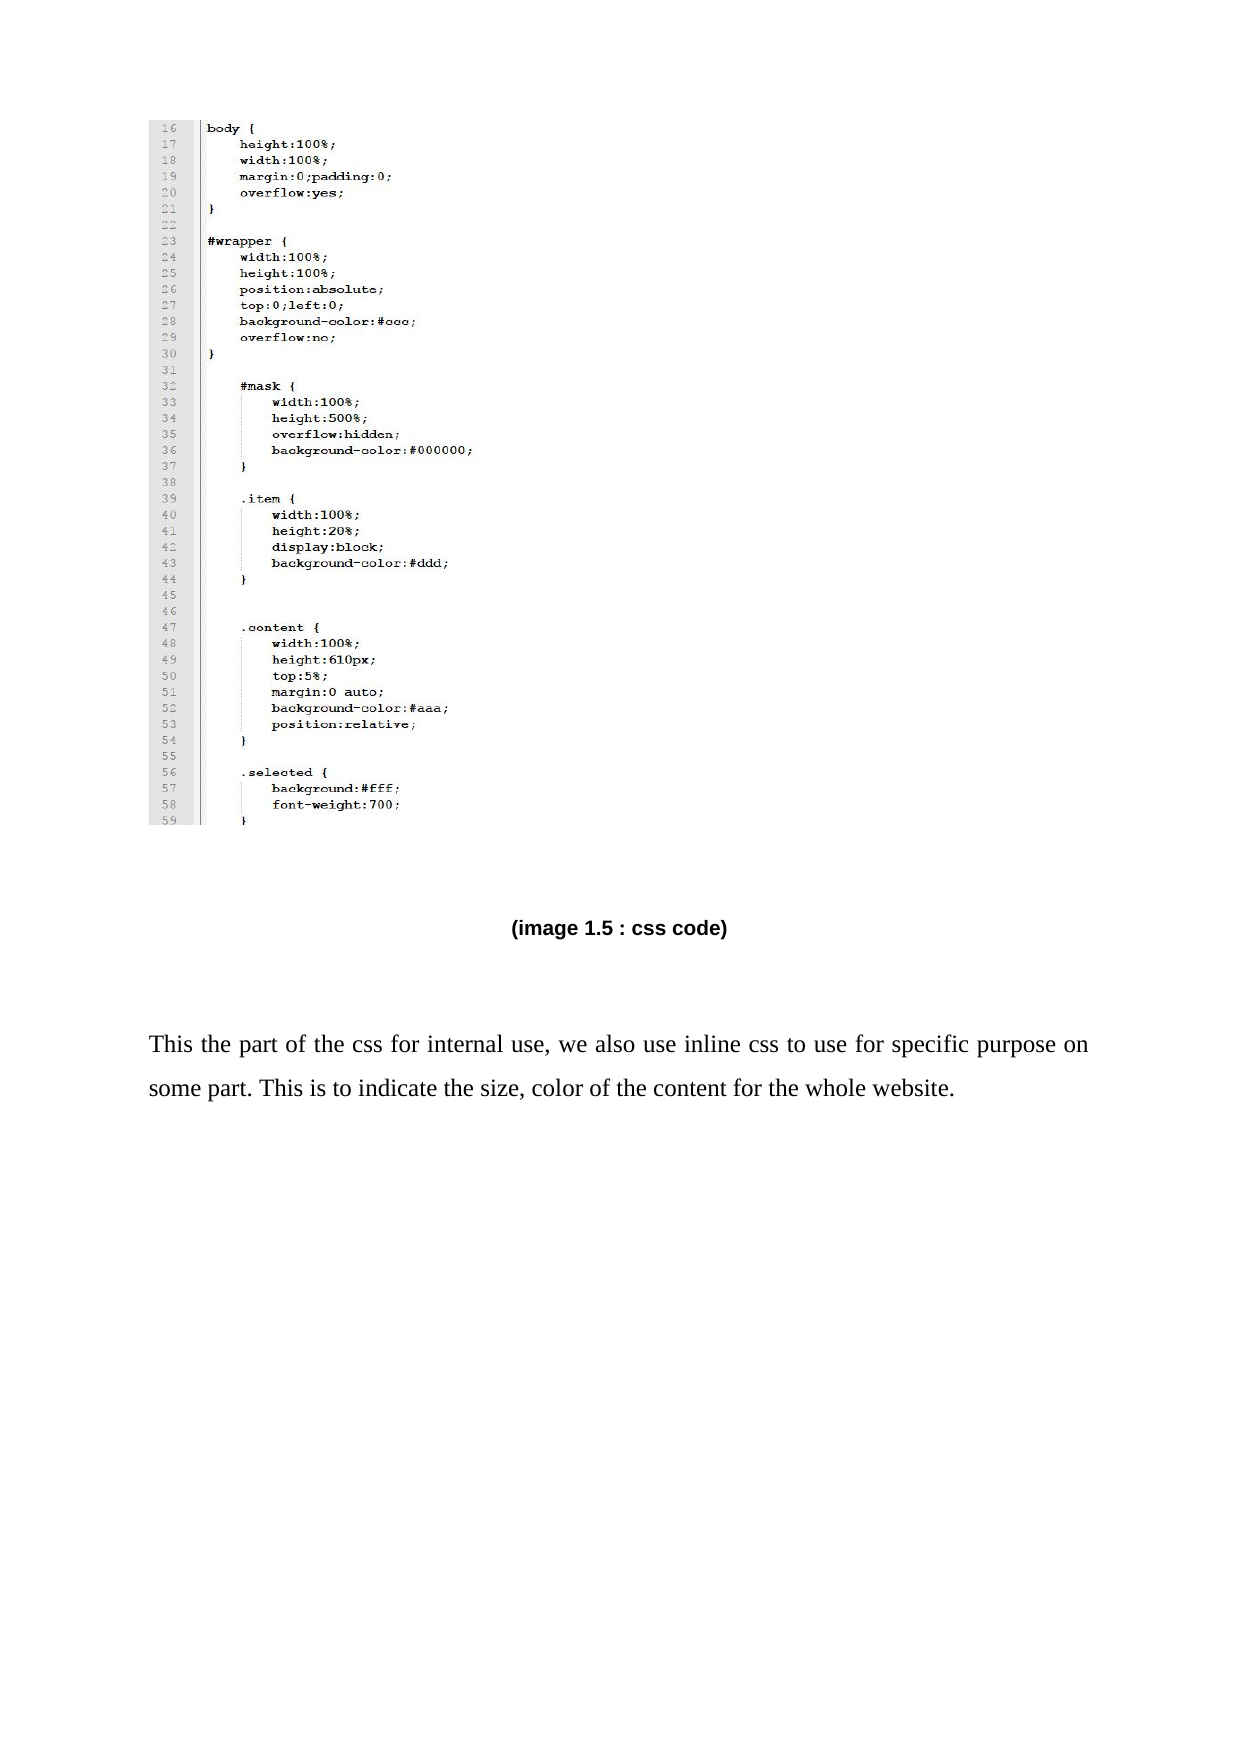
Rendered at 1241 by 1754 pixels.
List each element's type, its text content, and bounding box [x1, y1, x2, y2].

text (image 1.5 : css code) [148, 915, 1090, 939]
text This the part of the css for internal use, we also use inline css to use for specific purpose on some part. This is to indicate the size, color of the content for the whole website. [148, 1029, 1090, 1101]
picture [148, 120, 679, 825]
